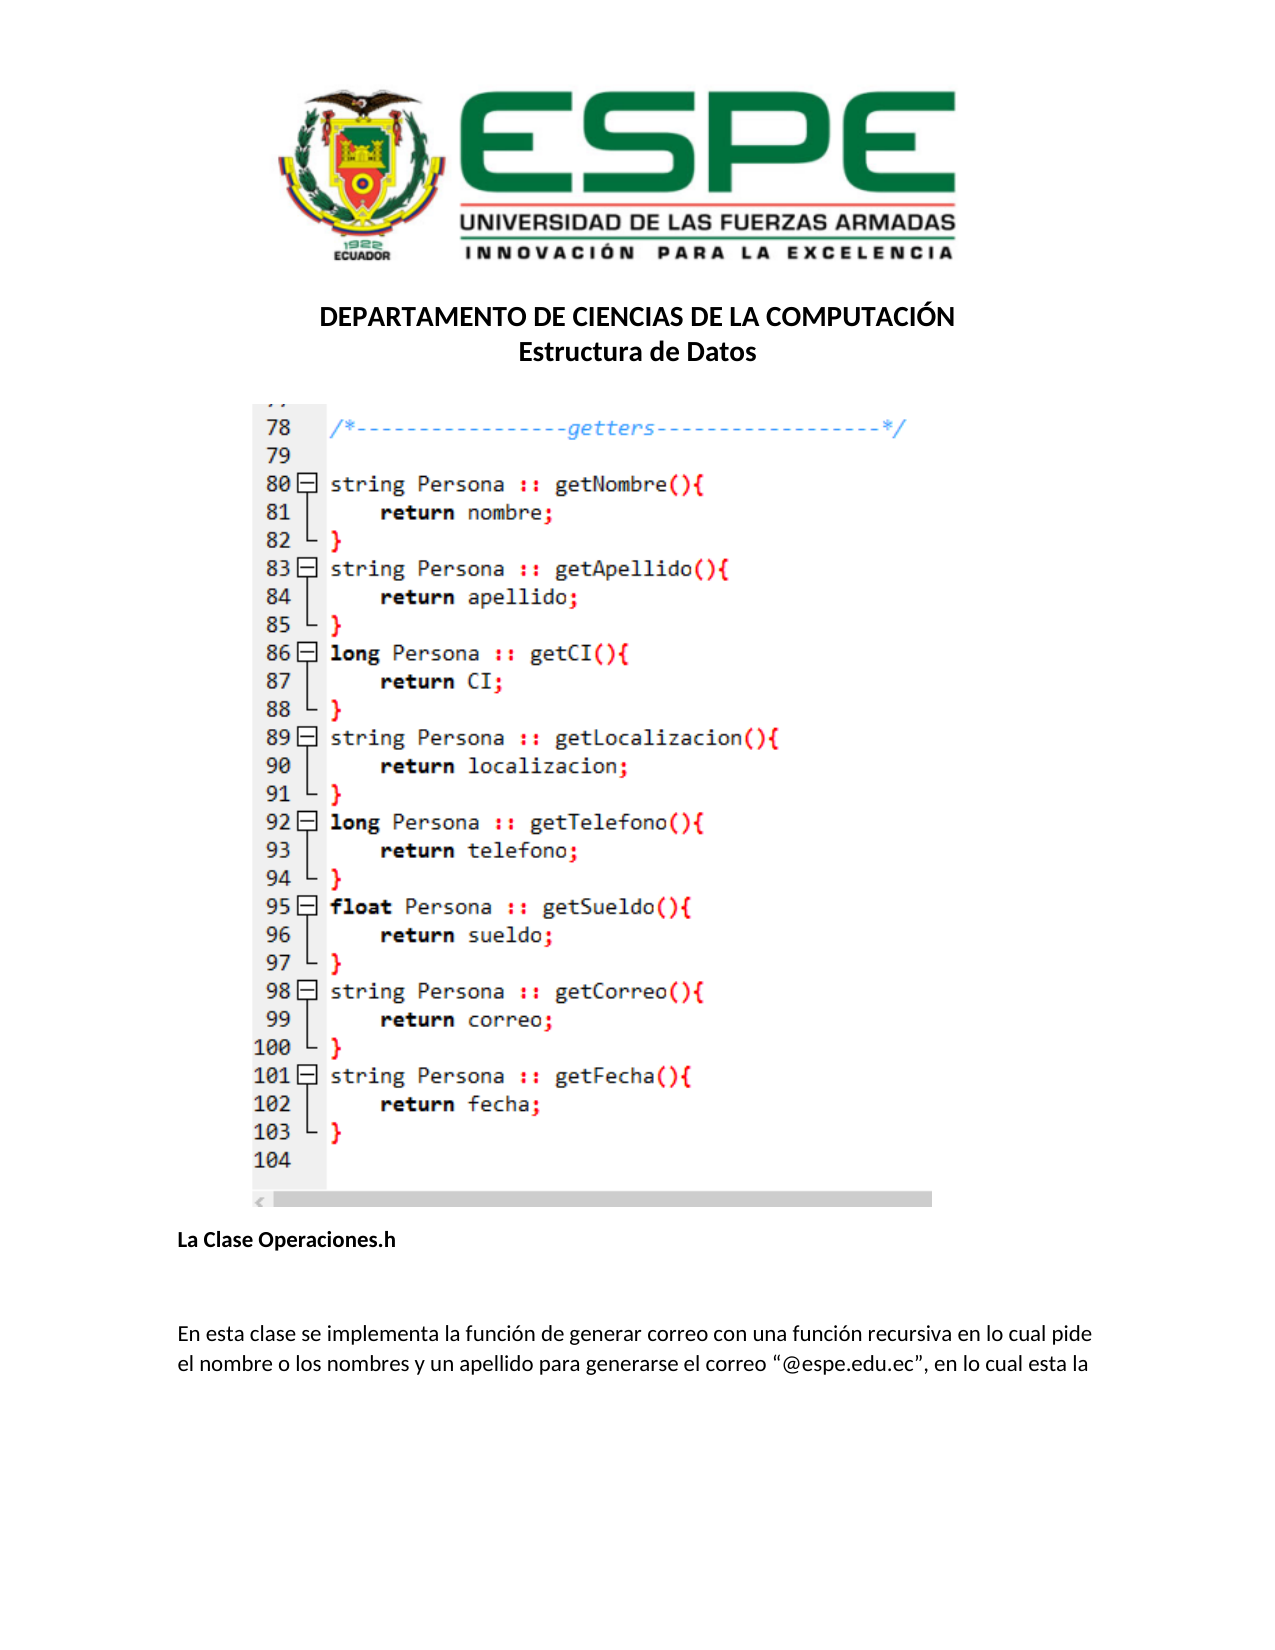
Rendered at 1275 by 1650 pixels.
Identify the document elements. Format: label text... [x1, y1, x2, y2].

picture [254, 74, 972, 280]
picture [252, 404, 932, 1207]
text La Clase Operaciones.h [177, 1225, 1098, 1253]
